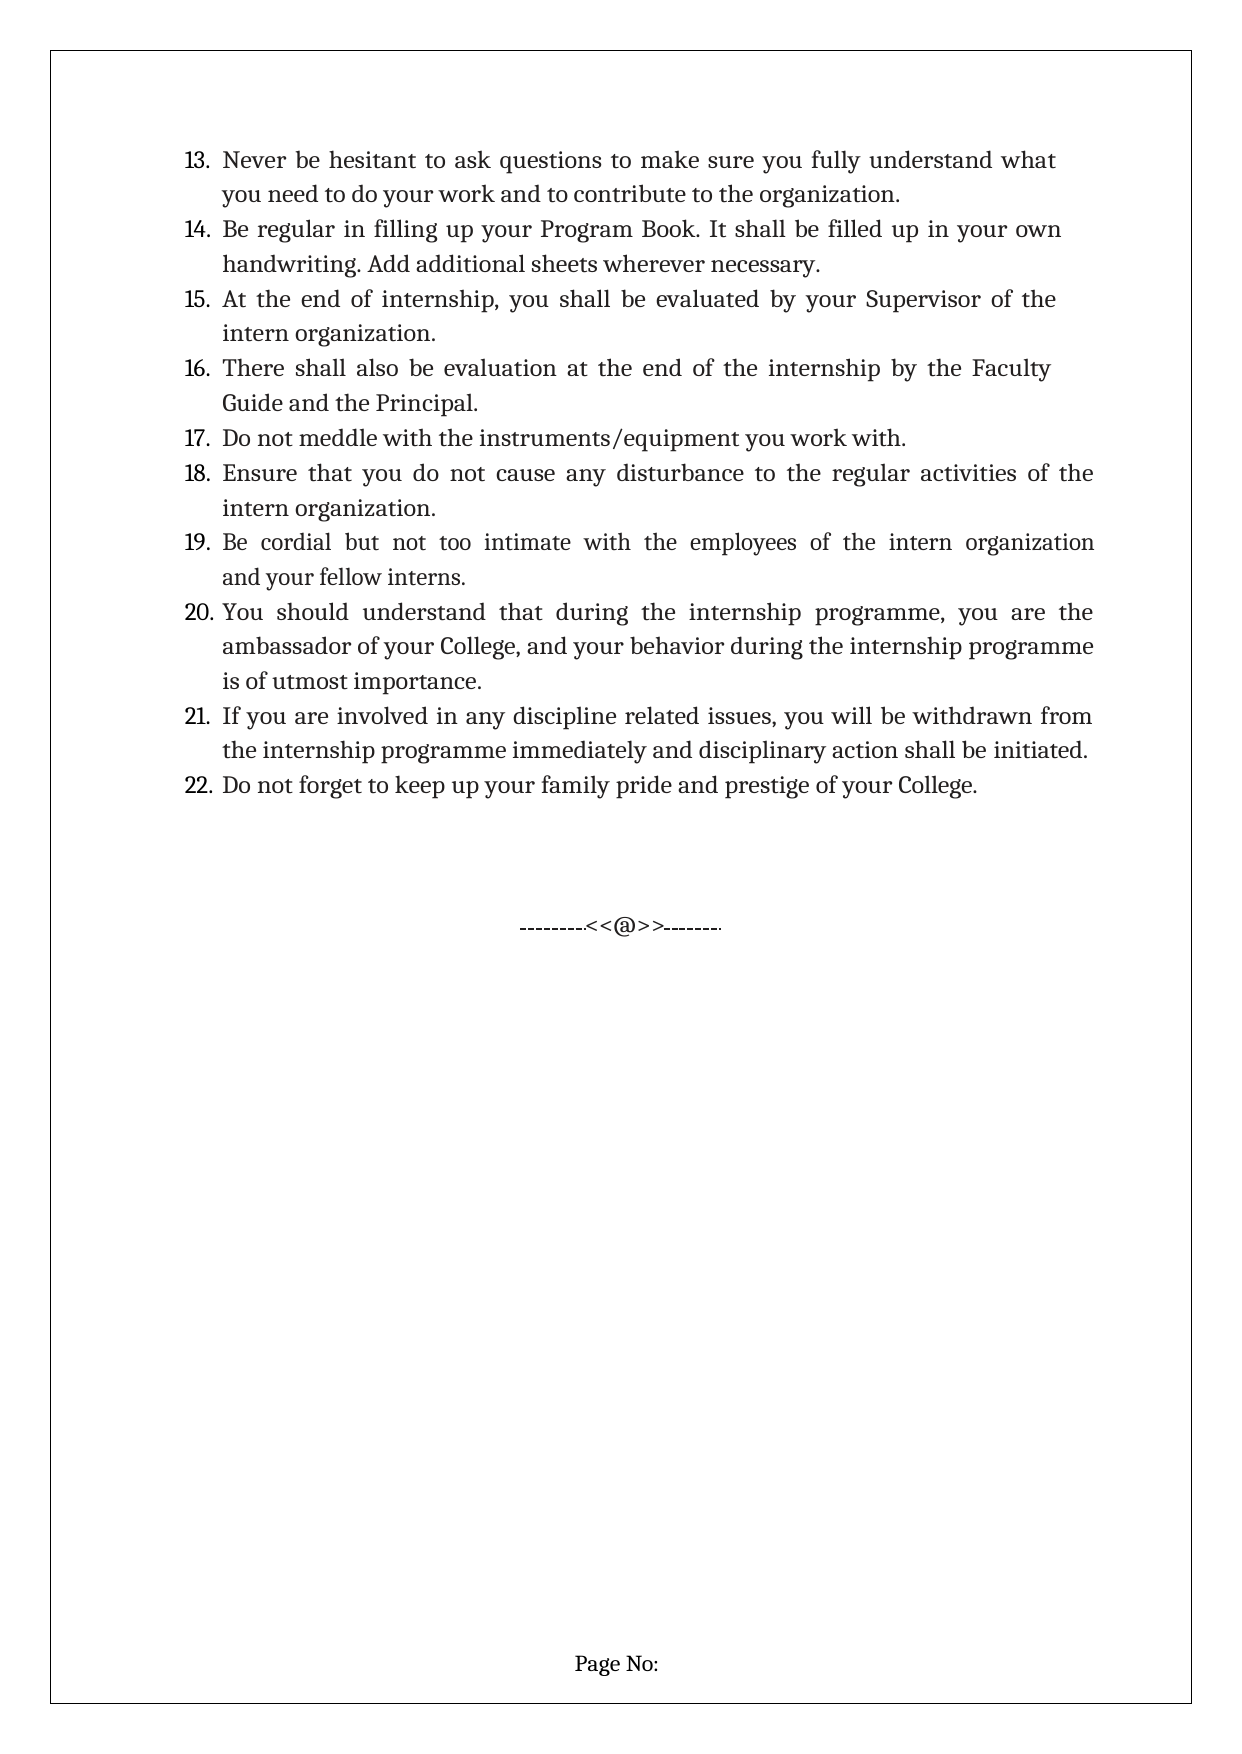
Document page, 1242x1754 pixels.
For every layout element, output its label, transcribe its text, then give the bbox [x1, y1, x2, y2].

list Never be hesitant to ask questions to make sure you fully understand what you need to do your work and to contribute to the organization. [184, 146, 1095, 209]
list Do not meddle with the instruments/equipment you work with. [184, 423, 1113, 452]
list At the end of internship, you shall be evaluated by your Supervisor of the intern organization. [184, 284, 1095, 348]
list Be cordial but not too intimate with the employees of the intern organization and your fellow interns. [184, 528, 1095, 592]
list There shall also be evaluation at the end of the internship by the Faculty Guide and the Principal. [184, 354, 1095, 418]
list Do not forget to keep up your family pride and prestige of your College. [184, 771, 1113, 800]
list Be regular in filling up your Program Book. It shall be filled up in your own handwriting. Add additional sheets wherever necessary. [184, 215, 1096, 278]
list Ensure that you do not cause any disturbance to the regular activities of the intern organization. [184, 459, 1096, 522]
text <<@>> [143, 911, 1106, 940]
list You should understand that during the internship programme, you are the ambassador of your College, and your behavior during the internship programme is of utmost importance. [184, 597, 1095, 696]
list If you are involved in any discipline related issues, you will be withdrawn from the internship programme immediately and disciplinary action shall be initiated. [184, 702, 1094, 765]
